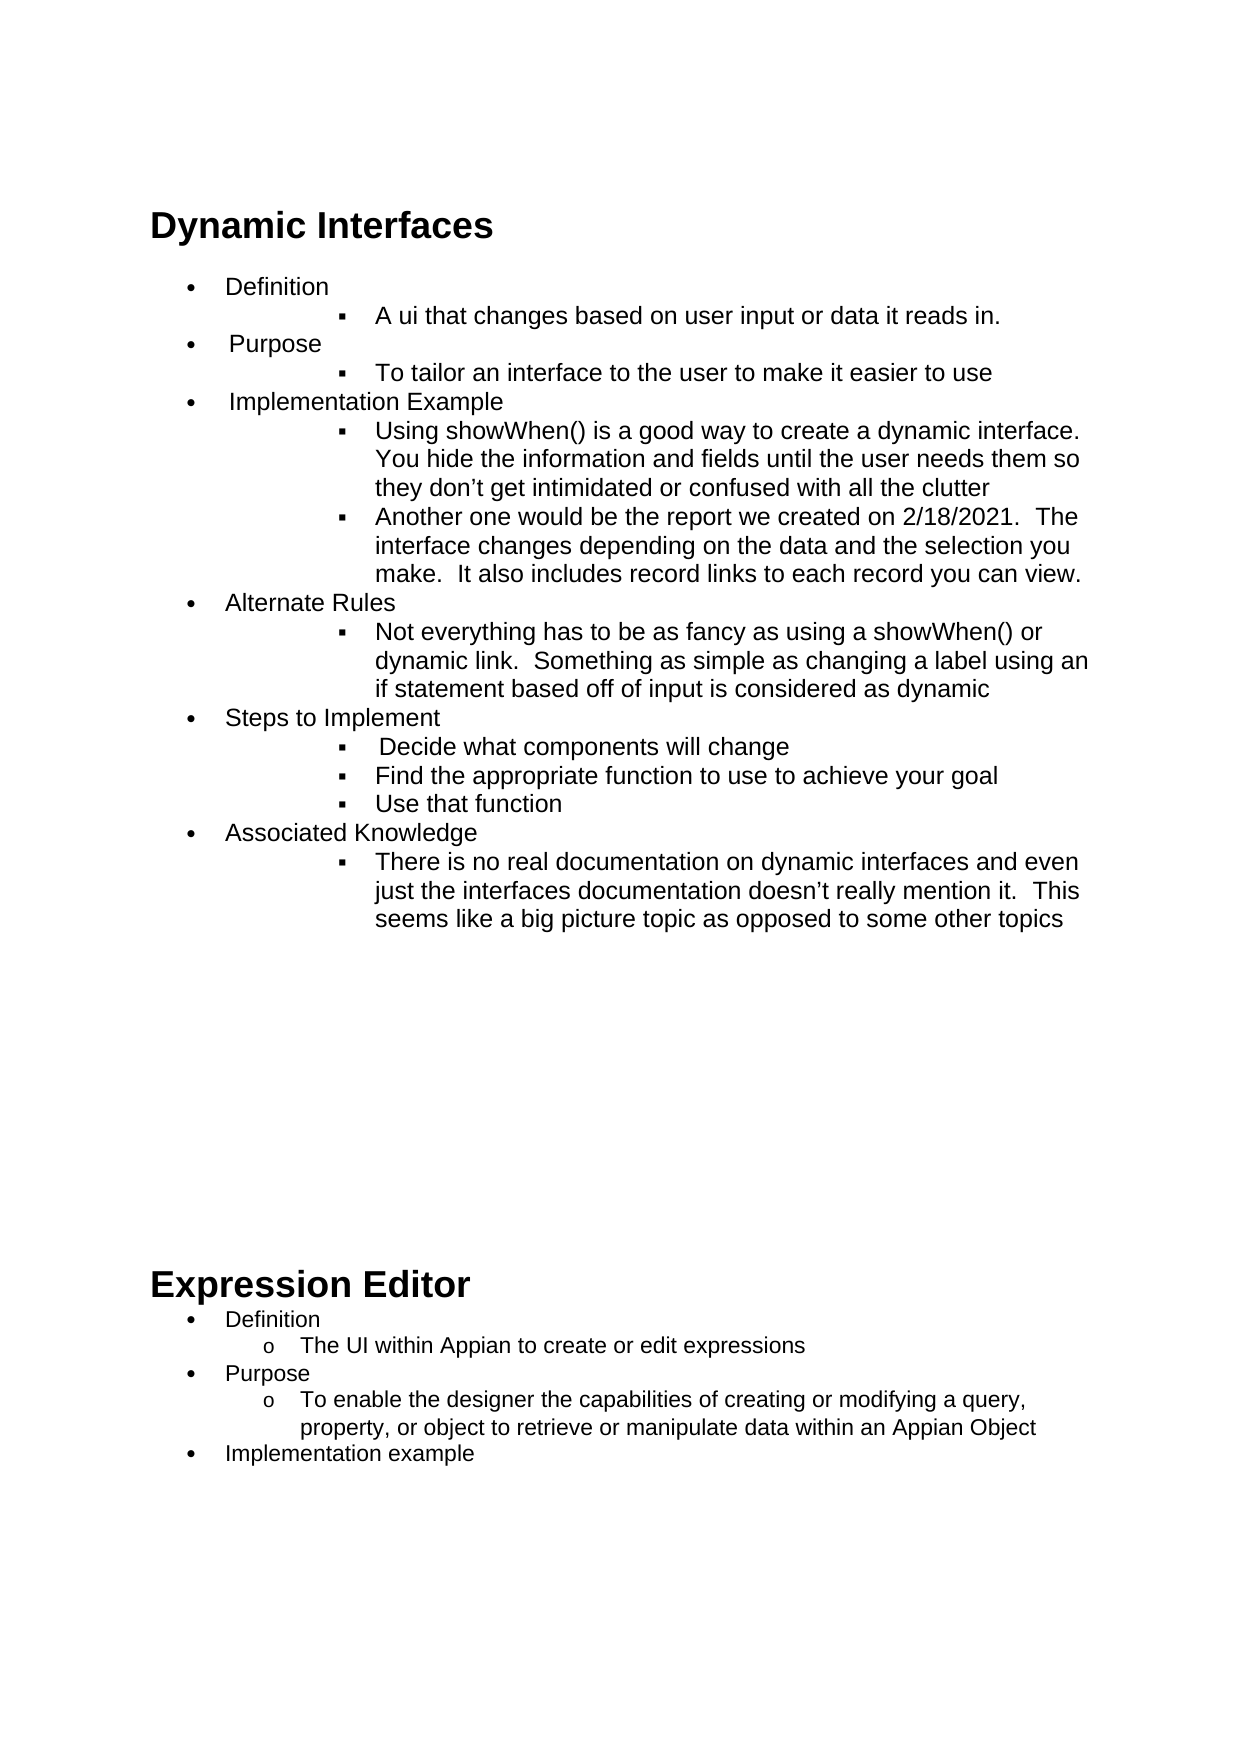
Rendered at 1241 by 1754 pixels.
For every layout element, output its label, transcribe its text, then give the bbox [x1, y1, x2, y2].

list To enable the designer the capabilities of creating or modifying a query, property, or object to retrieve or manipulate data within an Appian Object [262, 1386, 1090, 1440]
list Definition [187, 272, 1090, 301]
list Another one would be the report we created on 2/18/2021. The interface changes depending on the data and the selection you make. It also includes record links to each record you can view. [337, 502, 1090, 588]
list Find the appropriate function to use to achieve your goal [337, 761, 1090, 789]
list Steps to Implement [187, 703, 1090, 732]
list Not everything has to be as fancy as using a showWhen() or dynamic link. Something as simple as changing a label using an if statement based off of input is considered as dynamic [337, 617, 1090, 703]
text Dynamic Interfaces [150, 204, 1090, 247]
list The UI within Appian to create or edit expressions [262, 1332, 1090, 1359]
list To tailor an interface to the user to make it easier to use [337, 358, 1090, 387]
list Purpose [187, 1359, 1090, 1386]
list There is no real documentation on dynamic interfaces and even just the interfaces documentation doesn’t really mention it. This seems like a big picture topic as opposed to some other topics [337, 847, 1090, 933]
list Implementation example [187, 1440, 1090, 1466]
list Associated Knowledge [187, 818, 1090, 847]
list A ui that changes based on user input or data it reads in. [337, 301, 1090, 329]
list Using showWhen() is a good way to create a dynamic interface. You hide the information and fields until the user needs them so they don’t get intimidated or confused with all the clutter [337, 416, 1090, 502]
list Decide what components will change [337, 732, 1090, 761]
list Purpose [187, 329, 1090, 358]
text Expression Editor [150, 1262, 1090, 1306]
list Definition [187, 1306, 1090, 1332]
list Use that function [337, 789, 1090, 818]
list Alternate Rules [187, 588, 1090, 617]
list Implementation Example [187, 387, 1090, 416]
